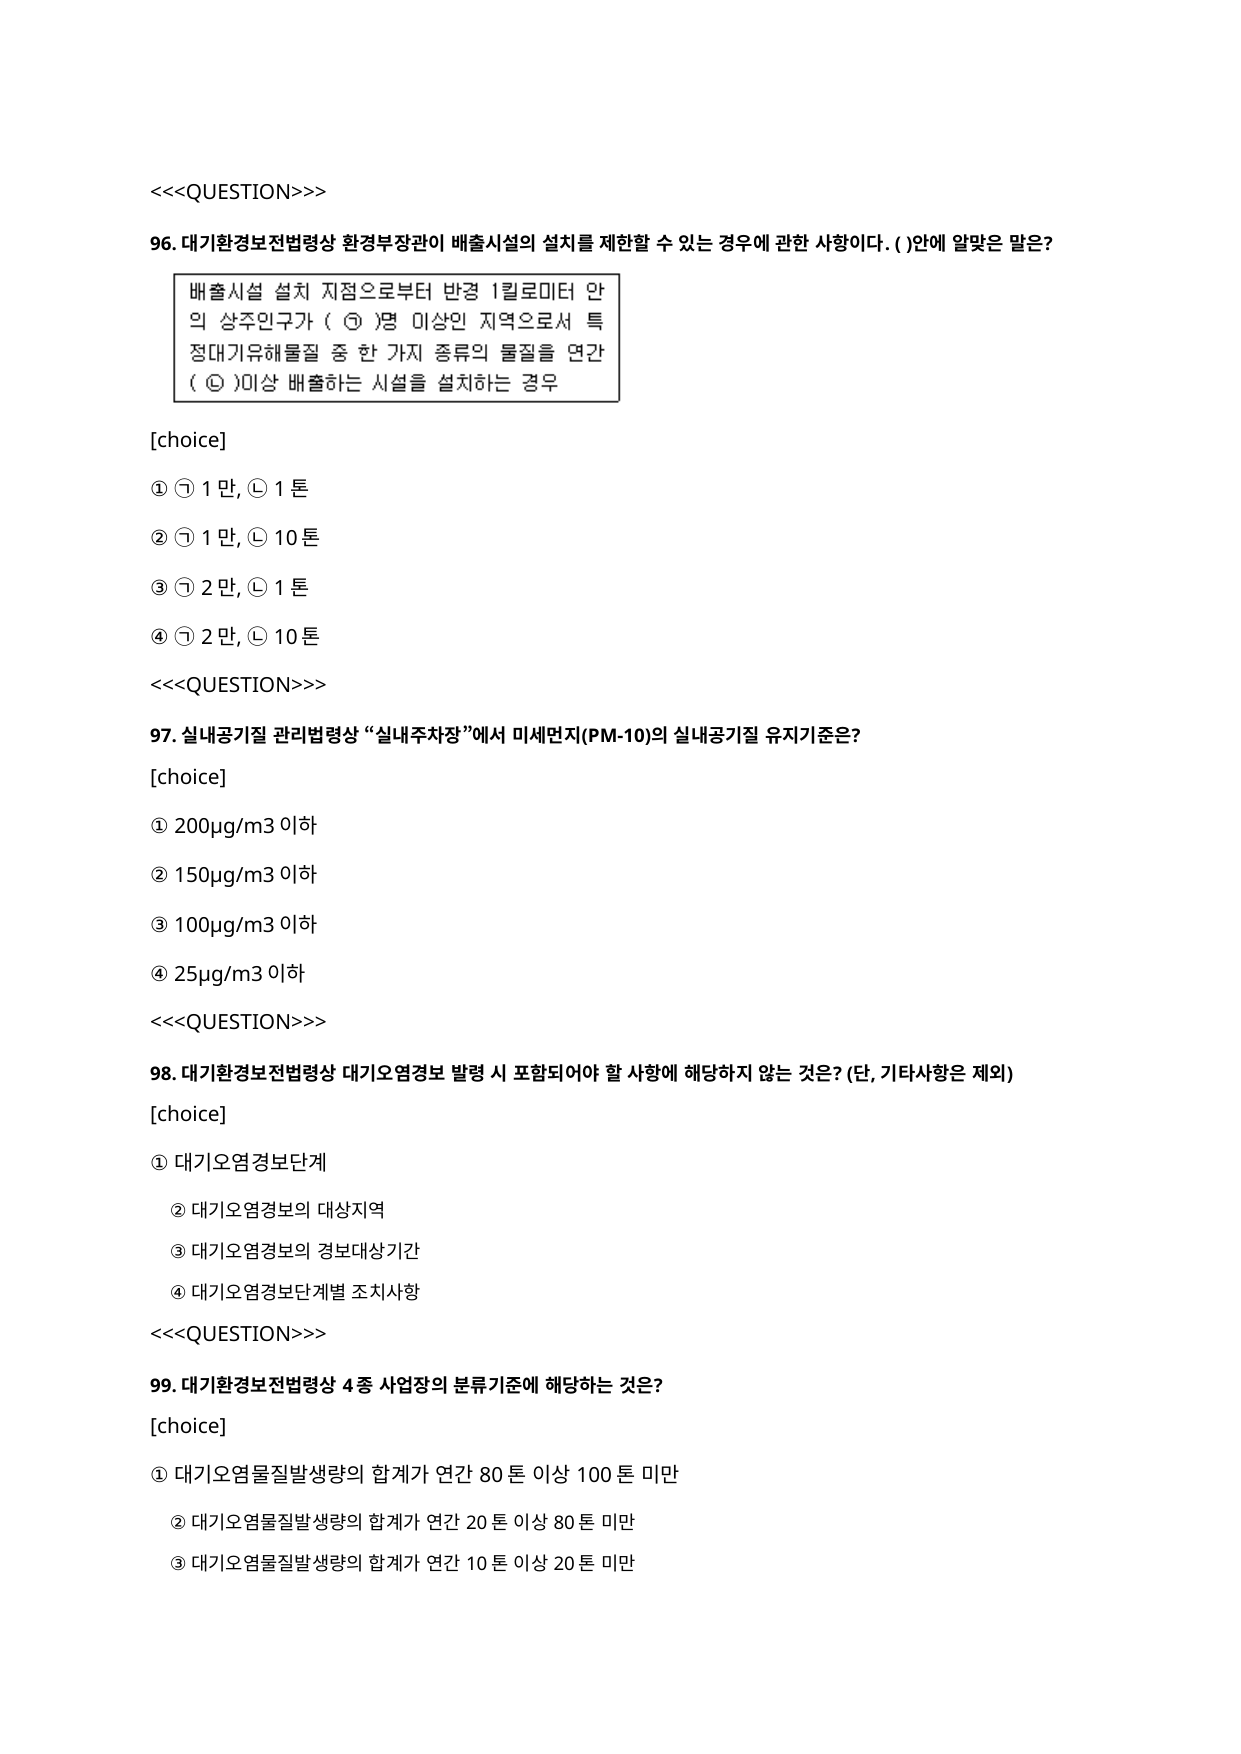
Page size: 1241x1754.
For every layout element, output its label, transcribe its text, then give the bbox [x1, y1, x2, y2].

text ③ 100μg/m3이하 [150, 908, 1090, 938]
picture [169, 269, 625, 406]
text ② ㉠ 1만, ㉡ 10톤 [150, 522, 1090, 552]
text ④ 대기오염경보단계별 조치사항 [150, 1278, 1090, 1305]
text <<<QUESTION>>> [150, 1007, 1090, 1035]
text [choice] [150, 1411, 1090, 1439]
text ① 대기오염경보단계 [150, 1147, 1090, 1177]
text [choice] [150, 1099, 1090, 1128]
text [choice] [150, 425, 1090, 453]
text ② 대기오염경보의 대상지역 [150, 1196, 1090, 1223]
text 96. 대기환경보전법령상 환경부장관이 배출시설의 설치를 제한할 수 있는 경우에 관한 사항이다. ( )안에 알맞은 말은? [150, 229, 1090, 256]
text ③ ㉠ 2만, ㉡ 1톤 [150, 571, 1090, 601]
text <<<QUESTION>>> [150, 1319, 1090, 1347]
text ④ ㉠ 2만, ㉡ 10톤 [150, 620, 1090, 651]
text 98. 대기환경보전법령상 대기오염경보 발령 시 포함되어야 할 사항에 해당하지 않는 것은? (단, 기타사항은 제외) [150, 1058, 1090, 1086]
text [choice] [150, 762, 1090, 791]
text 97. 실내공기질 관리법령상 “실내주차장”에서 미세먼지(PM-10)의 실내공기질 유지기준은? [150, 721, 1090, 748]
text ③ 대기오염경보의 경보대상기간 [150, 1237, 1090, 1264]
text ① ㉠ 1만, ㉡ 1톤 [150, 472, 1090, 502]
text ② 150μg/m3이하 [150, 859, 1090, 889]
text ④ 25μg/m3이하 [150, 957, 1090, 988]
text ③ 대기오염물질발생량의 합계가 연간 10톤 이상 20톤 미만 [150, 1549, 1090, 1576]
text 99. 대기환경보전법령상 4종 사업장의 분류기준에 해당하는 것은? [150, 1370, 1090, 1397]
text <<<QUESTION>>> [150, 177, 1090, 206]
text ① 200μg/m3이하 [150, 809, 1090, 840]
text ① 대기오염물질발생량의 합계가 연간 80톤 이상 100톤 미만 [150, 1458, 1090, 1489]
text <<<QUESTION>>> [150, 670, 1090, 698]
text ② 대기오염물질발생량의 합계가 연간 20톤 이상 80톤 미만 [150, 1508, 1090, 1535]
